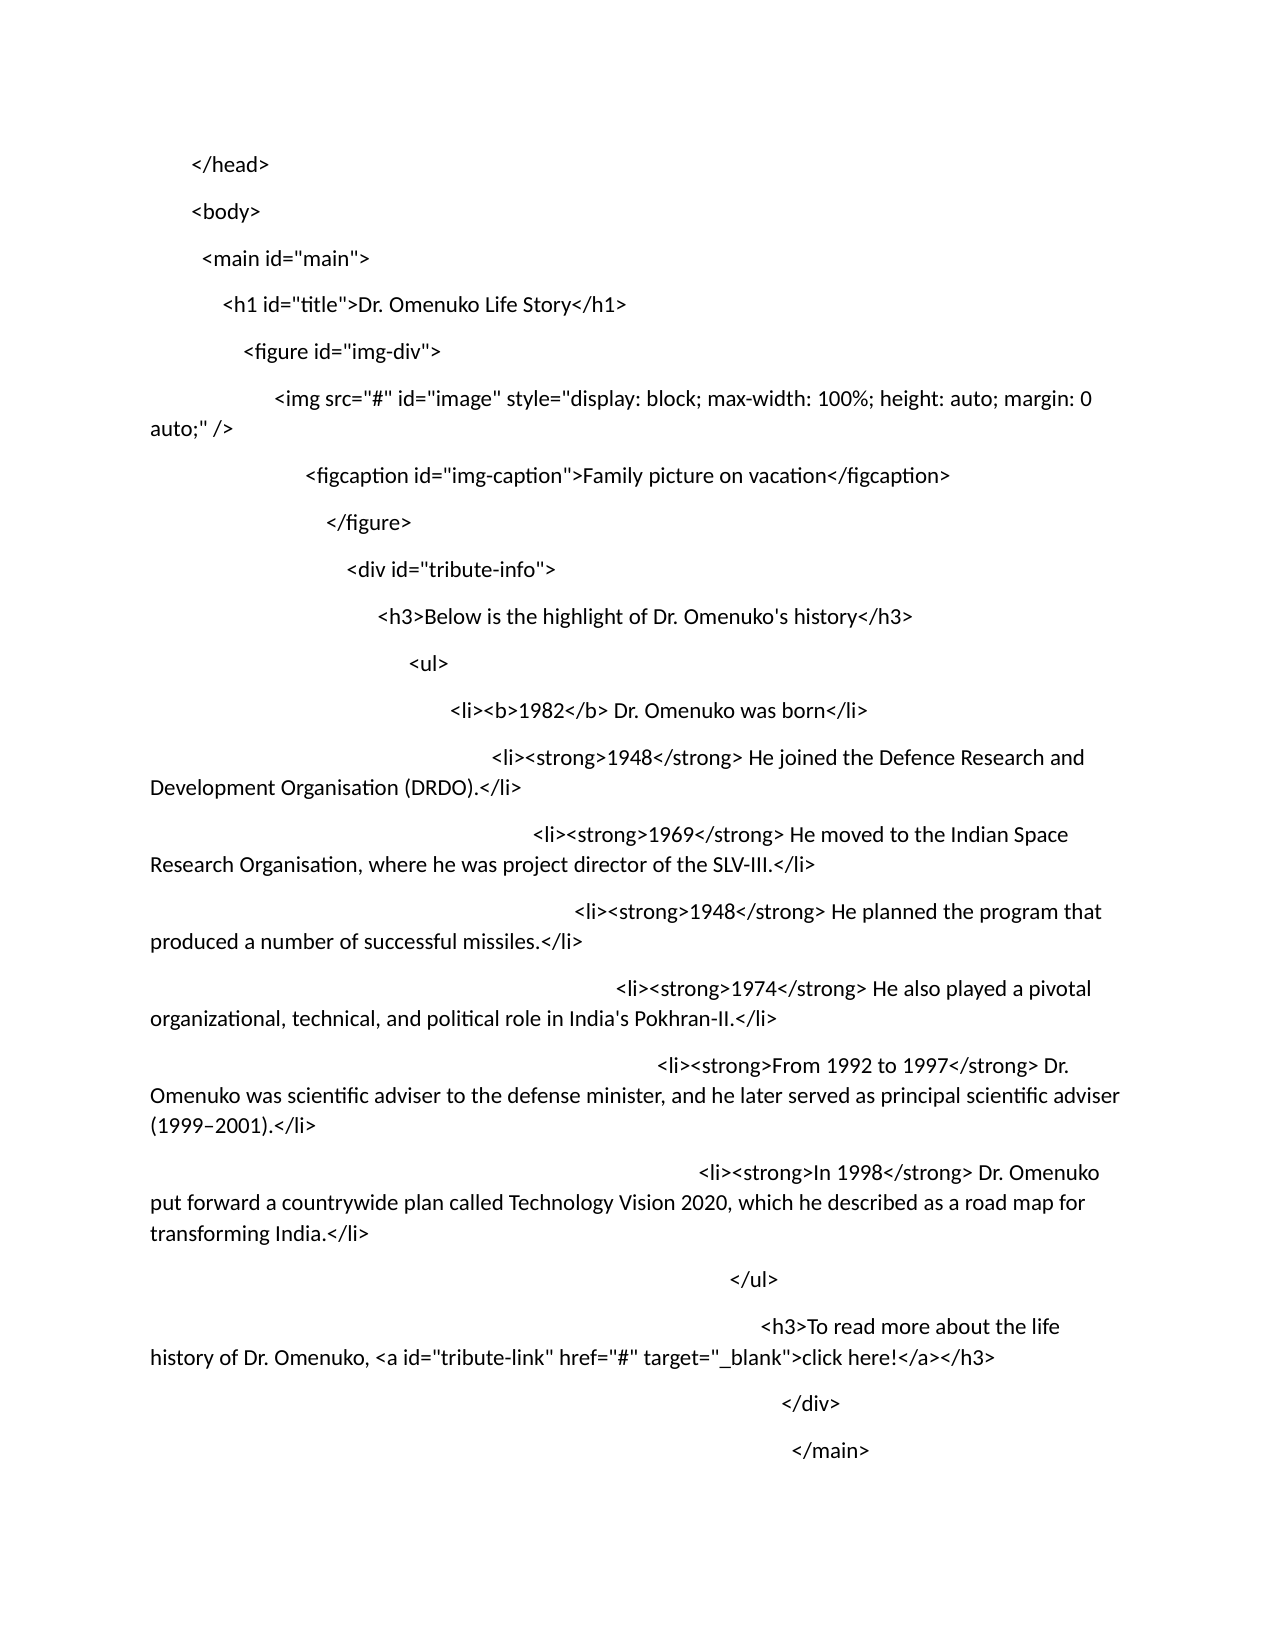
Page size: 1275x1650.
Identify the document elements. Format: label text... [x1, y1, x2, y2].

text </div> [150, 1389, 1125, 1418]
text <li><strong>1969</strong> He moved to the Indian Space Research Organisation, where he was project director of the SLV-III.</li> [150, 820, 1125, 878]
text <ul> [150, 649, 1125, 677]
text <li><b>1982</b> Dr. Omenuko was born</li> [150, 696, 1125, 724]
text <figcaption id="img-caption">Family picture on vacation</figcaption> [150, 461, 1125, 489]
text <li><strong>1974</strong> He also played a pivotal organizational, technical, and political role in India's Pokhran-II.</li> [150, 974, 1125, 1032]
text </ul> [150, 1266, 1125, 1294]
text <li><strong>1948</strong> He joined the Defence Research and Development Organisation (DRDO).</li> [150, 743, 1125, 801]
text <body> [150, 197, 1125, 225]
text </figure> [150, 508, 1125, 536]
text <li><strong>1948</strong> He planned the program that produced a number of successful missiles.</li> [150, 897, 1125, 955]
text <li><strong>From 1992 to 1997</strong> Dr. Omenuko was scientific adviser to the defense minister, and he later served as principal scientific adviser (1999–2001).</li> [150, 1051, 1125, 1139]
text </head> [150, 150, 1125, 178]
text <div id="tribute-info"> [150, 555, 1125, 583]
text <h1 id="title">Dr. Omenuko Life Story</h1> [150, 291, 1125, 319]
text <li><strong>In 1998</strong> Dr. Omenuko put forward a countrywide plan called Technology Vision 2020, which he described as a road map for transforming India.</li> [150, 1158, 1125, 1247]
text <h3>Below is the highlight of Dr. Omenuko's history</h3> [150, 602, 1125, 630]
text </main> [150, 1436, 1125, 1464]
text <main id="main"> [150, 244, 1125, 272]
text <figure id="img-div"> [150, 337, 1125, 366]
text <img src="#" id="image" style="display: block; max-width: 100%; height: auto; margin: 0 auto;" /> [150, 384, 1125, 443]
text <h3>To read more about the life history of Dr. Omenuko, <a id="tribute-link" href="#" target="_blank">click here!</a></h3> [150, 1312, 1125, 1371]
